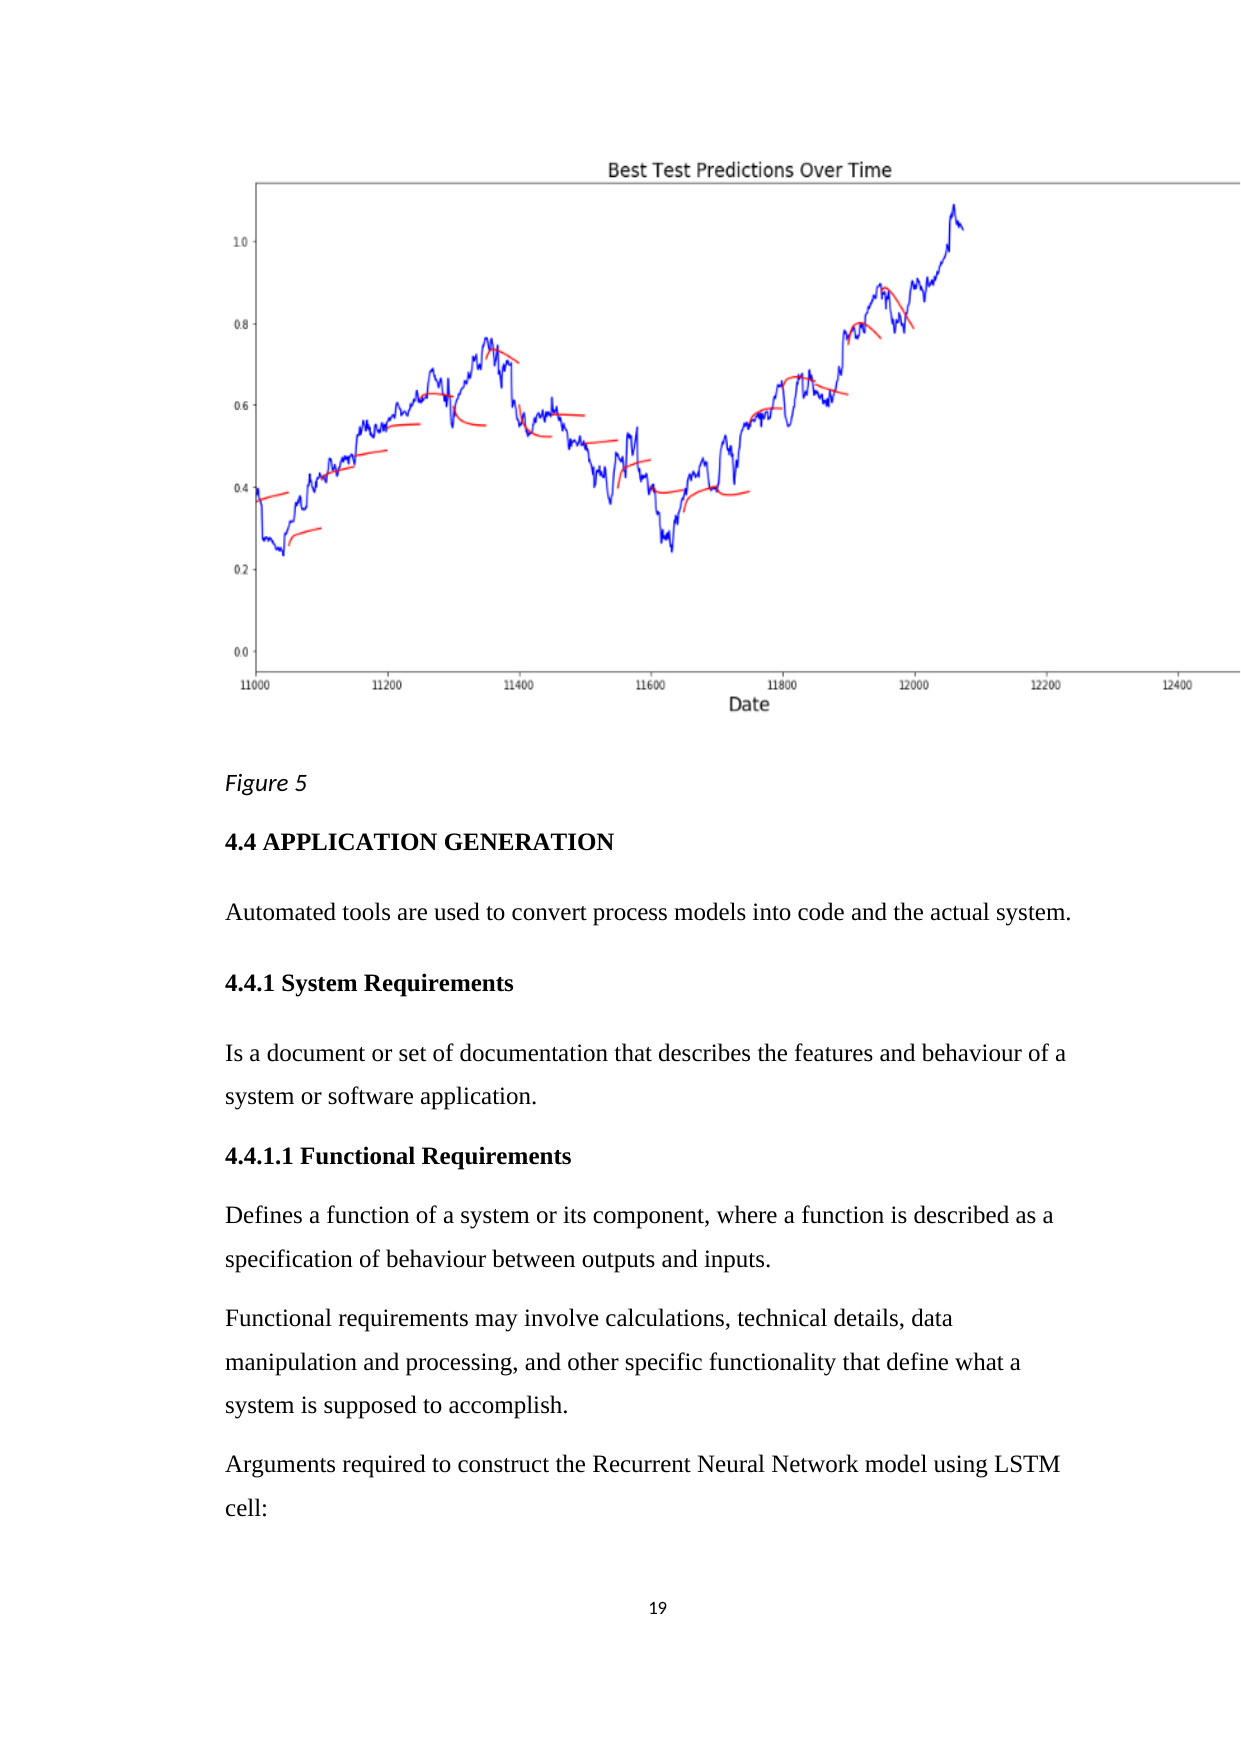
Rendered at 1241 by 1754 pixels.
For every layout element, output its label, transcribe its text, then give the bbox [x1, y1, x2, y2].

subtitle 4.4 APPLICATION GENERATION [225, 827, 1090, 856]
subtitle 4.4.1 System Requirements [225, 968, 1090, 996]
text Arguments required to construct the Recurrent Neural Network model using LSTM cell: [225, 1449, 1090, 1521]
text Defines a function of a system or its component, where a function is described as a specification of behaviour between outputs and inputs. [225, 1201, 1090, 1272]
text Functional requirements may involve calculations, technical details, data manipulation and processing, and other specific functionality that define what a system is supposed to accomplish. [225, 1303, 1090, 1418]
picture [225, 150, 1241, 738]
text 4.4.1.1 Functional Requirements [225, 1141, 1090, 1169]
text Is a document or set of documentation that describes the features and behaviour of a system or software application. [225, 1038, 1090, 1110]
text Automated tools are used to convert process models into code and the actual system. [225, 897, 1090, 926]
